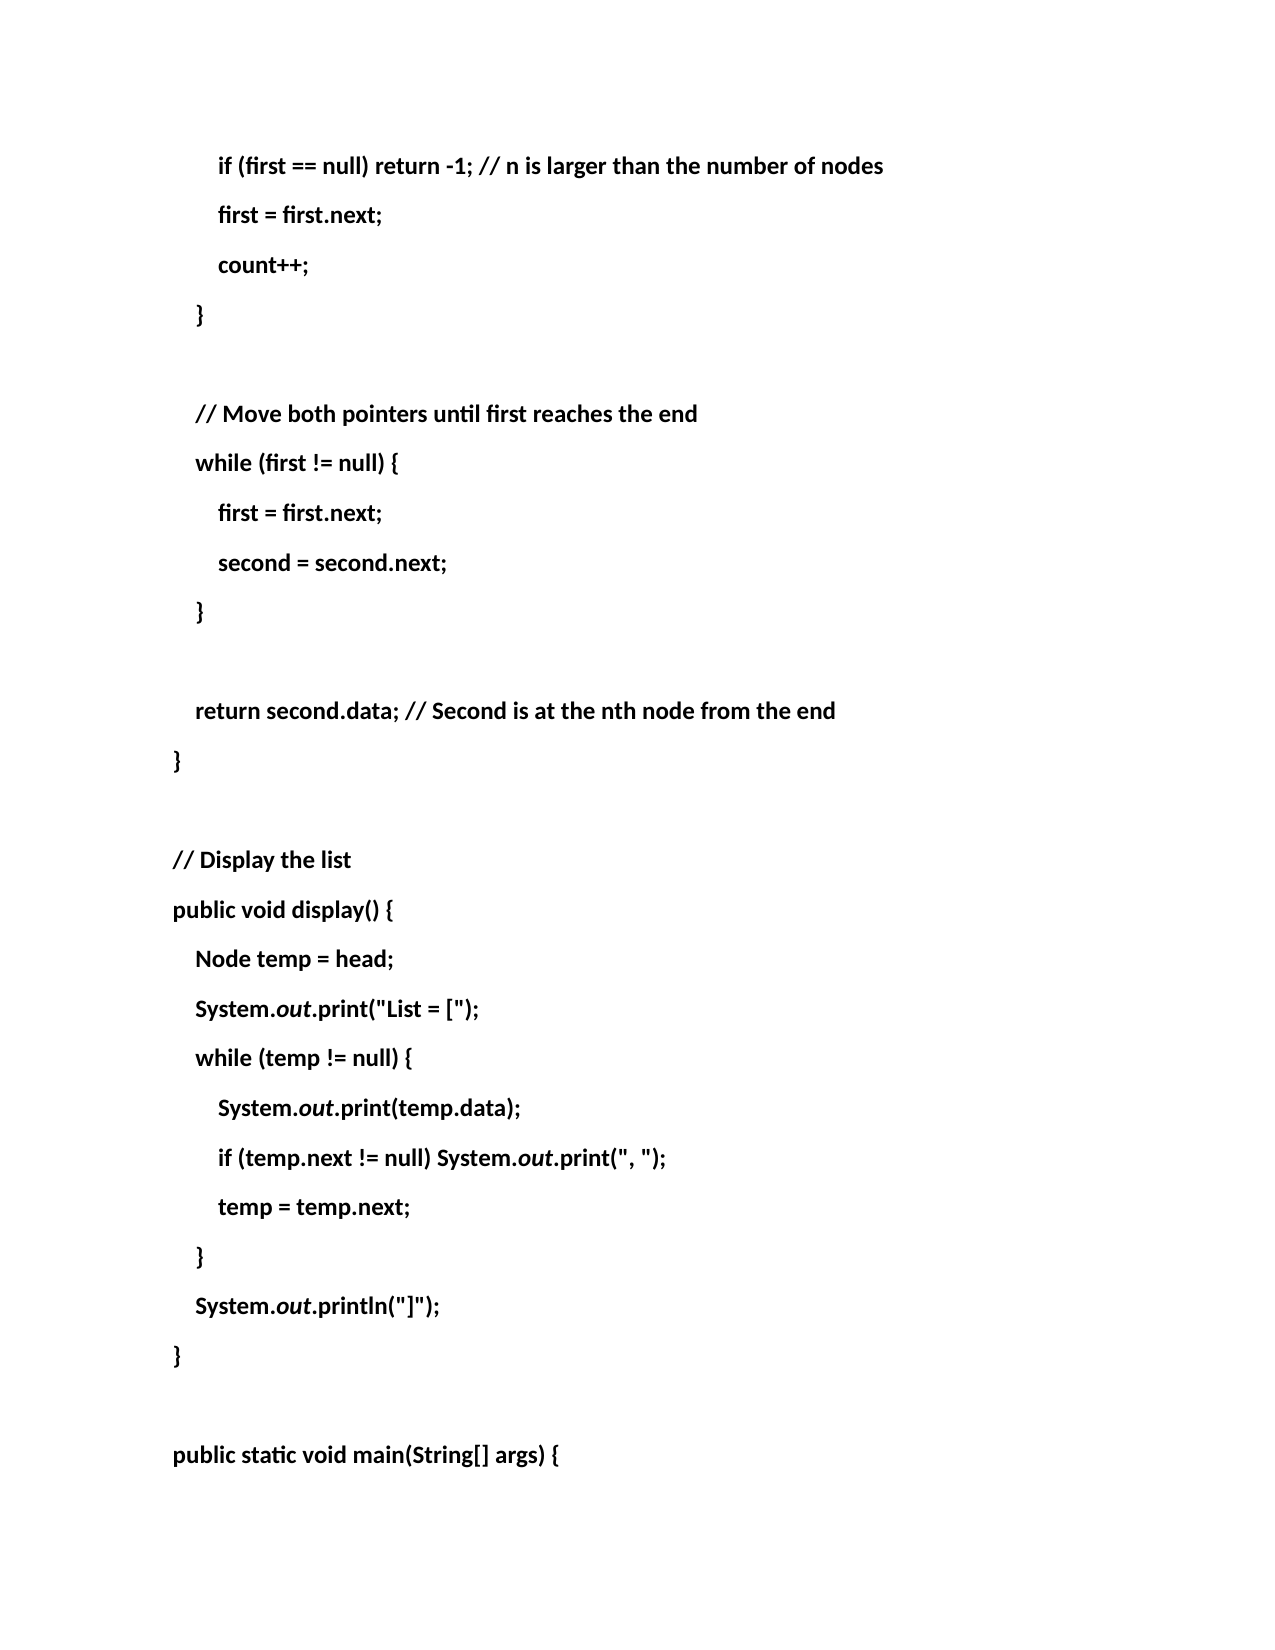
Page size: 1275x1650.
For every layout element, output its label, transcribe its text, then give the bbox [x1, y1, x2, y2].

text System.out.print(temp.data); [150, 1092, 1125, 1123]
text } [150, 745, 1125, 776]
text public static void main(String[] args) { [150, 1439, 1125, 1470]
text } [150, 299, 1125, 329]
text first = first.next; [150, 199, 1125, 230]
text } [150, 1241, 1125, 1271]
text public void display() { [150, 894, 1125, 924]
text first = first.next; [150, 497, 1125, 528]
text while (temp != null) { [150, 1042, 1125, 1073]
text second = second.next; [150, 547, 1125, 577]
text } [150, 596, 1125, 627]
text Node temp = head; [150, 943, 1125, 974]
text return second.data; // Second is at the nth node from the end [150, 695, 1125, 726]
text System.out.println("]"); [150, 1290, 1125, 1321]
text count++; [150, 249, 1125, 280]
text temp = temp.next; [150, 1191, 1125, 1222]
text System.out.print("List = ["); [150, 993, 1125, 1023]
text while (first != null) { [150, 447, 1125, 478]
text // Display the list [150, 844, 1125, 875]
text } [150, 1340, 1125, 1371]
text if (first == null) return -1; // n is larger than the number of nodes [150, 150, 1125, 181]
text // Move both pointers until first reaches the end [150, 398, 1125, 428]
text if (temp.next != null) System.out.print(", "); [150, 1142, 1125, 1172]
